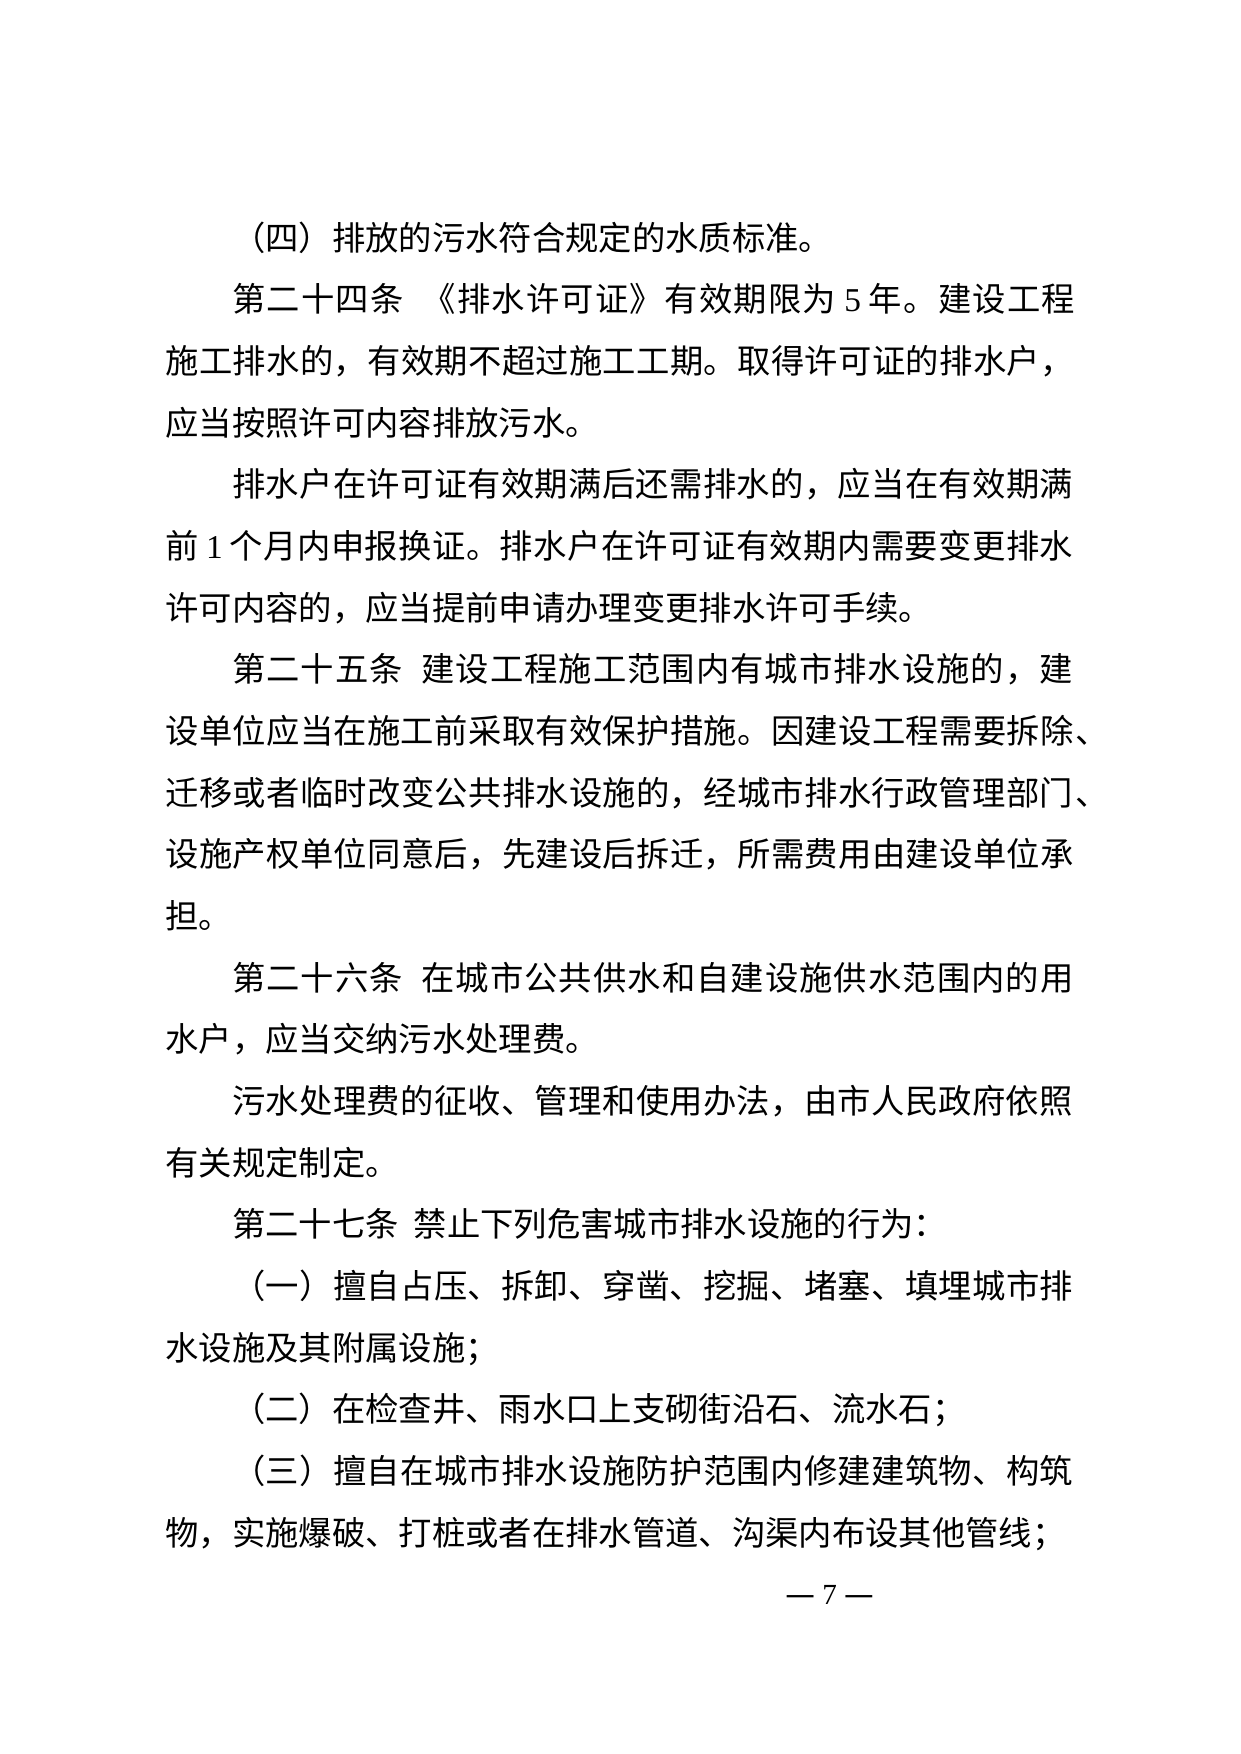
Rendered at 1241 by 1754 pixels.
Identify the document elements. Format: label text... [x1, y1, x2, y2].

text 污水处理费的征收、管理和使用办法，由市人民政府依照有关规定制定。 [165, 1064, 1075, 1187]
text （三）擅自在城市排水设施防护范围内修建建筑物、构筑物，实施爆破、打桩或者在排水管道、沟渠内布设其他管线； [165, 1434, 1075, 1557]
text （二）在检查井、雨水口上支砌街沿石、流水石； [165, 1372, 1075, 1434]
text 第二十四条 《排水许可证》有效期限为5年。建设工程施工排水的，有效期不超过施工工期。取得许可证的排水户，应当按照许可内容排放污水。 [165, 262, 1075, 447]
text 第二十七条 禁止下列危害城市排水设施的行为： [165, 1187, 1075, 1249]
text 第二十六条 在城市公共供水和自建设施供水范围内的用水户，应当交纳污水处理费。 [165, 941, 1075, 1064]
text （四）排放的污水符合规定的水质标准。 [165, 201, 1075, 262]
text 第二十五条 建设工程施工范围内有城市排水设施的，建设单位应当在施工前采取有效保护措施。因建设工程需要拆除、迁移或者临时改变公共排水设施的，经城市排水行政管理部门、设施产权单位同意后，先建设后拆迁，所需费用由建设单位承担。 [165, 632, 1075, 941]
text 排水户在许可证有效期满后还需排水的，应当在有效期满前1个月内申报换证。排水户在许可证有效期内需要变更排水许可内容的，应当提前申请办理变更排水许可手续。 [165, 447, 1075, 632]
text （一）擅自占压、拆卸、穿凿、挖掘、堵塞、填埋城市排水设施及其附属设施； [165, 1249, 1075, 1372]
